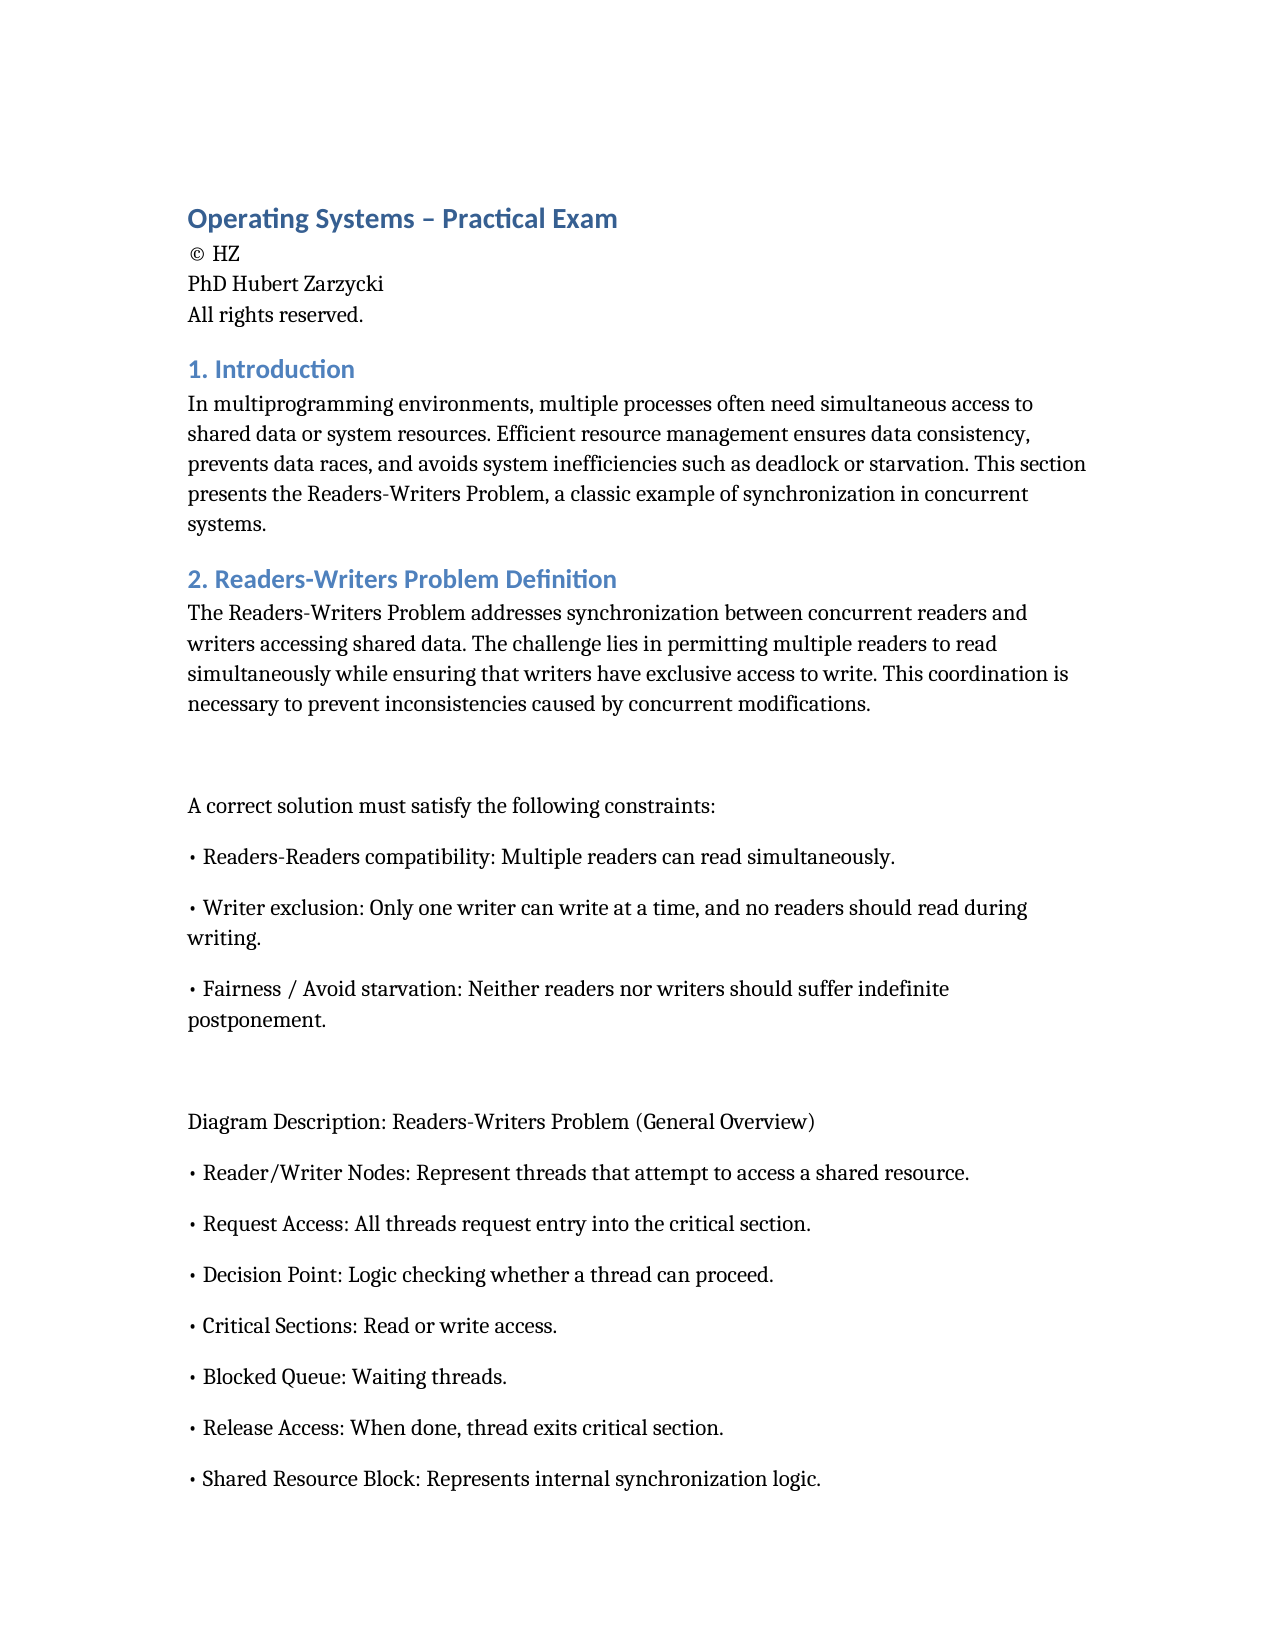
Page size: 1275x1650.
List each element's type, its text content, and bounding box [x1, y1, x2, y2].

text • Request Access: All threads request entry into the critical section. [187, 1211, 1087, 1237]
text • Writer exclusion: Only one writer can write at a time, and no readers should read during writing. [187, 895, 1087, 951]
subtitle Operating Systems – Practical Exam [187, 200, 1087, 236]
text In multiprogramming environments, multiple processes often need simultaneous access to shared data or system resources. Efficient resource management ensures data consistency, prevents data races, and avoids system inefficiencies such as deadlock or starvation. This section presents the Readers-Writers Problem, a classic example of synchronization in concurrent systems. [187, 390, 1087, 537]
text • Reader/Writer Nodes: Represent threads that attempt to access a shared resource. [187, 1159, 1087, 1186]
text Diagram Description: Readers-Writers Problem (General Overview) [187, 1108, 1087, 1135]
text • Fairness / Avoid starvation: Neither readers nor writers should suffer indefinite postponement. [187, 976, 1087, 1033]
text • Readers-Readers compatibility: Multiple readers can read simultaneously. [187, 844, 1087, 870]
subtitle 1. Introduction [187, 352, 1087, 385]
text • Shared Resource Block: Represents internal synchronization logic. [187, 1466, 1087, 1492]
subtitle 2. Readers-Writers Problem Definition [187, 562, 1087, 595]
text • Decision Point: Logic checking whether a thread can proceed. [187, 1262, 1087, 1288]
text The Readers-Writers Problem addresses synchronization between concurrent readers and writers accessing shared data. The challenge lies in permitting multiple readers to read simultaneously while ensuring that writers have exclusive access to write. This coordination is necessary to prevent inconsistencies caused by concurrent modifications. [187, 600, 1087, 717]
text • Release Access: When done, thread exits critical section. [187, 1415, 1087, 1441]
text A correct solution must satisfy the following constraints: [187, 793, 1087, 819]
text © HZ PhD Hubert Zarzycki All rights reserved. [187, 241, 1087, 328]
text • Critical Sections: Read or write access. [187, 1313, 1087, 1339]
text • Blocked Queue: Waiting threads. [187, 1364, 1087, 1390]
